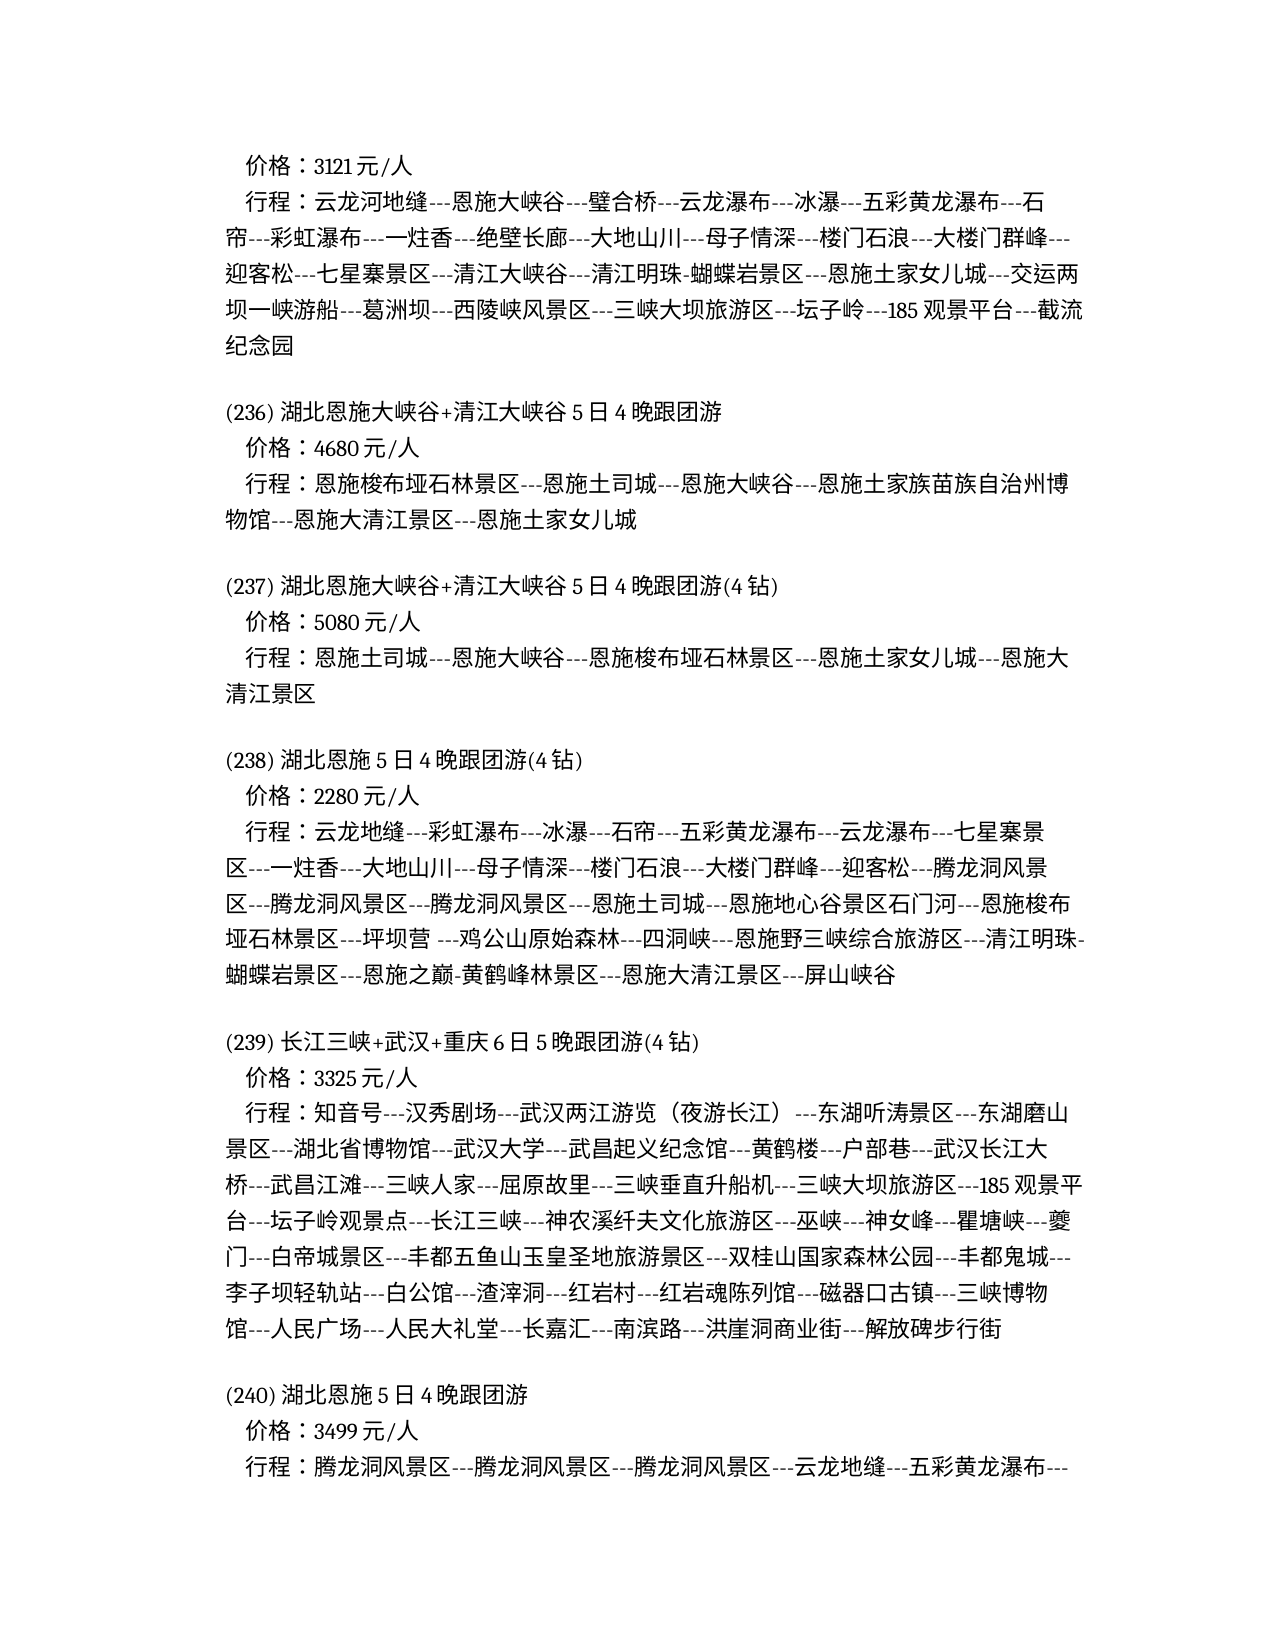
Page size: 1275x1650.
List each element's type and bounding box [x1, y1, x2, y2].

list [187, 150, 1087, 1482]
